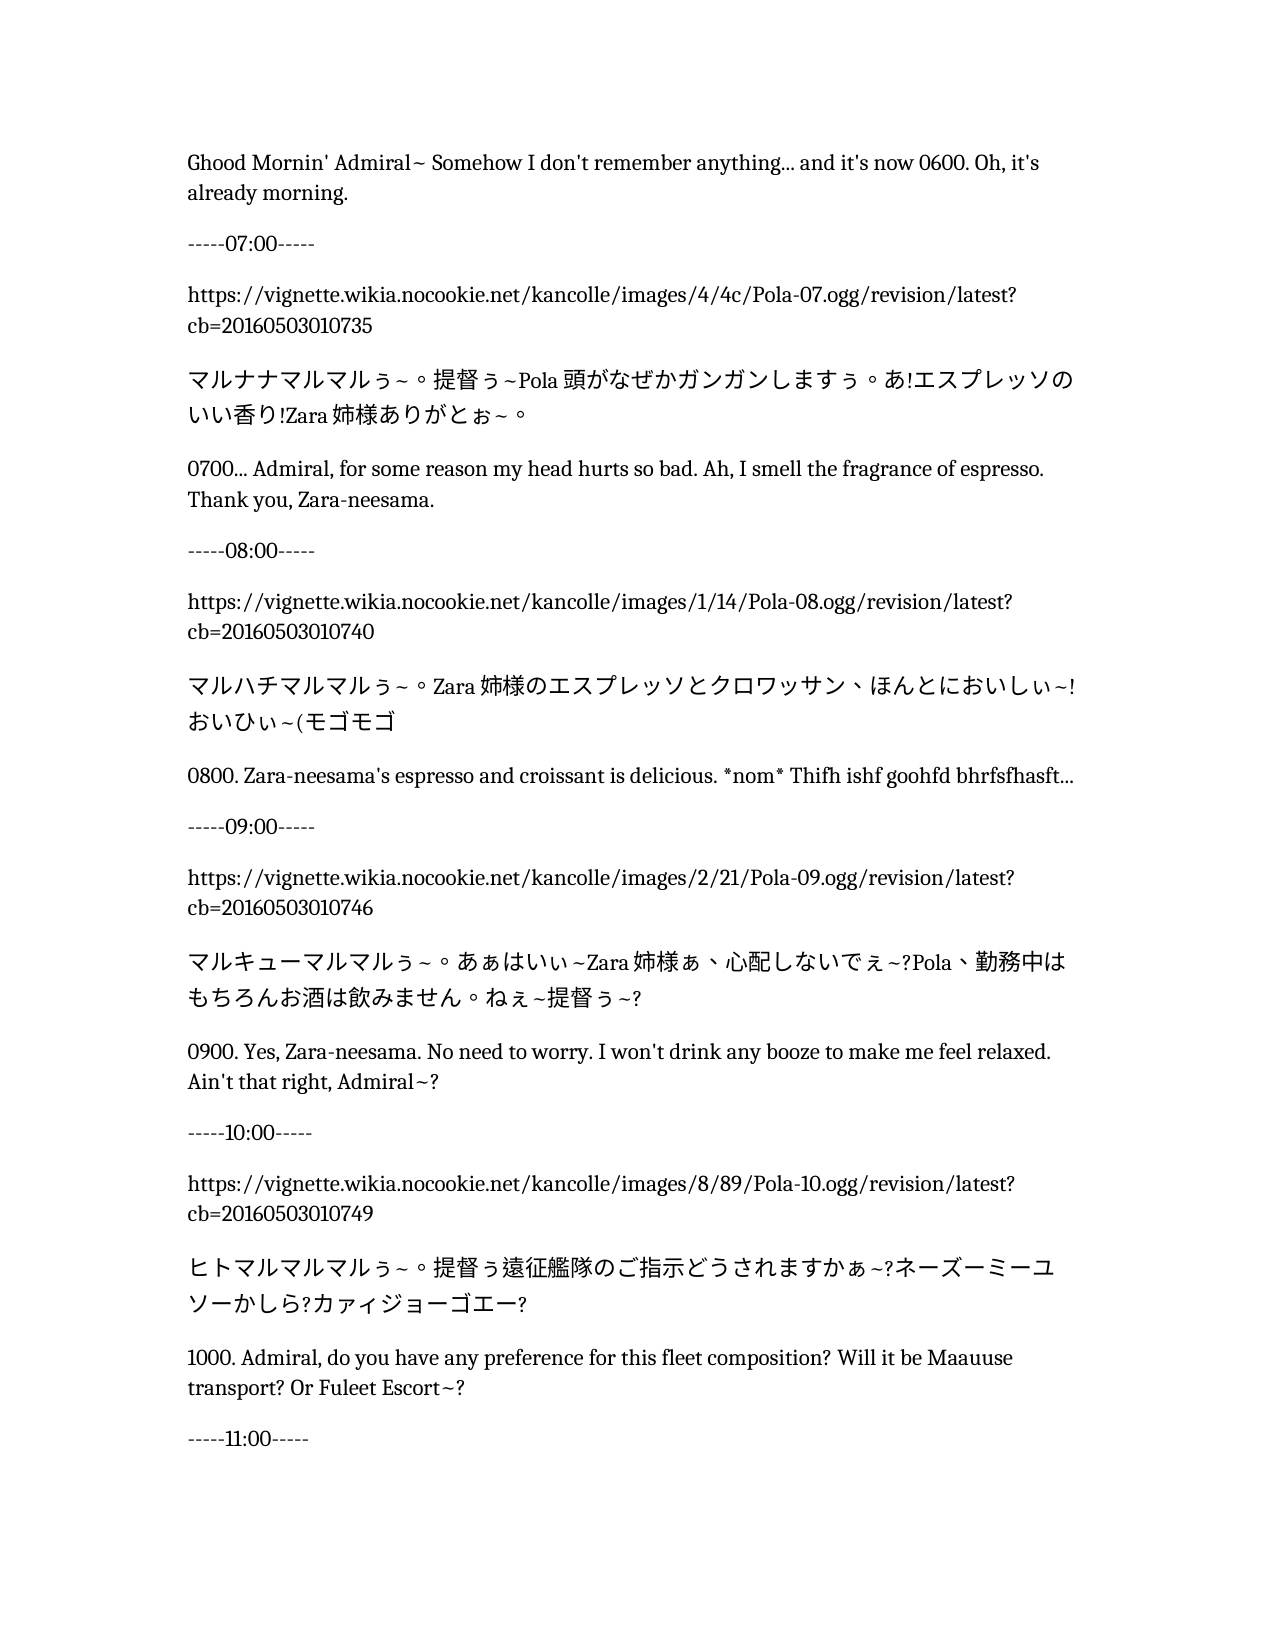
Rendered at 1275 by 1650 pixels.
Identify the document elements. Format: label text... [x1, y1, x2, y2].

text マルナナマルマルぅ~。提督ぅ~Pola頭がなぜかガンガンしますぅ。あ!エスプレッソのいい香り!Zara姉様ありがとぉ~。 [187, 363, 1087, 431]
text -----08:00----- [187, 537, 1087, 564]
text 0800. Zara-neesama's espresso and croissant is delicious. *nom* Thifh ishf goohfd bhrfsfhasft... [187, 762, 1087, 789]
text 0900. Yes, Zara-neesama. No need to worry. I won't drink any booze to make me feel relaxed. Ain't that right, Admiral~? [187, 1038, 1087, 1095]
text https://vignette.wikia.nocookie.net/kancolle/images/4/4c/Pola-07.ogg/revision/latest?cb=20160503010735 [187, 282, 1087, 339]
text https://vignette.wikia.nocookie.net/kancolle/images/2/21/Pola-09.ogg/revision/latest?cb=20160503010746 [187, 864, 1087, 921]
text -----09:00----- [187, 813, 1087, 840]
text 1000. Admiral, do you have any preference for this fleet composition? Will it be Maauuse transport? Or Fuleet Escort~? [187, 1345, 1087, 1401]
text -----07:00----- [187, 231, 1087, 258]
text Ghood Mornin' Admiral~ Somehow I don't remember anything... and it's now 0600. Oh, it's already morning. [187, 150, 1087, 207]
text -----10:00----- [187, 1120, 1087, 1146]
text ヒトマルマルマルぅ~。提督ぅ遠征艦隊のご指示どうされますかぁ~?ネーズーミーユソーかしら?カァィジョーゴエー? [187, 1252, 1087, 1319]
text https://vignette.wikia.nocookie.net/kancolle/images/8/89/Pola-10.ogg/revision/latest?cb=20160503010749 [187, 1171, 1087, 1227]
text -----11:00----- [187, 1426, 1087, 1452]
text マルハチマルマルぅ~。Zara姉様のエスプレッソとクロワッサン、ほんとにおいしぃ~!おいひぃ~(モゴモゴ [187, 670, 1087, 737]
text https://vignette.wikia.nocookie.net/kancolle/images/1/14/Pola-08.ogg/revision/latest?cb=20160503010740 [187, 588, 1087, 645]
text 0700... Admiral, for some reason my head hurts so bad. Ah, I smell the fragrance of espresso. Thank you, Zara-neesama. [187, 456, 1087, 513]
text マルキューマルマルぅ~。あぁはいぃ~Zara姉様ぁ、心配しないでぇ~?Pola、勤務中はもちろんお酒は飲みません。ねぇ~提督ぅ~? [187, 946, 1087, 1013]
